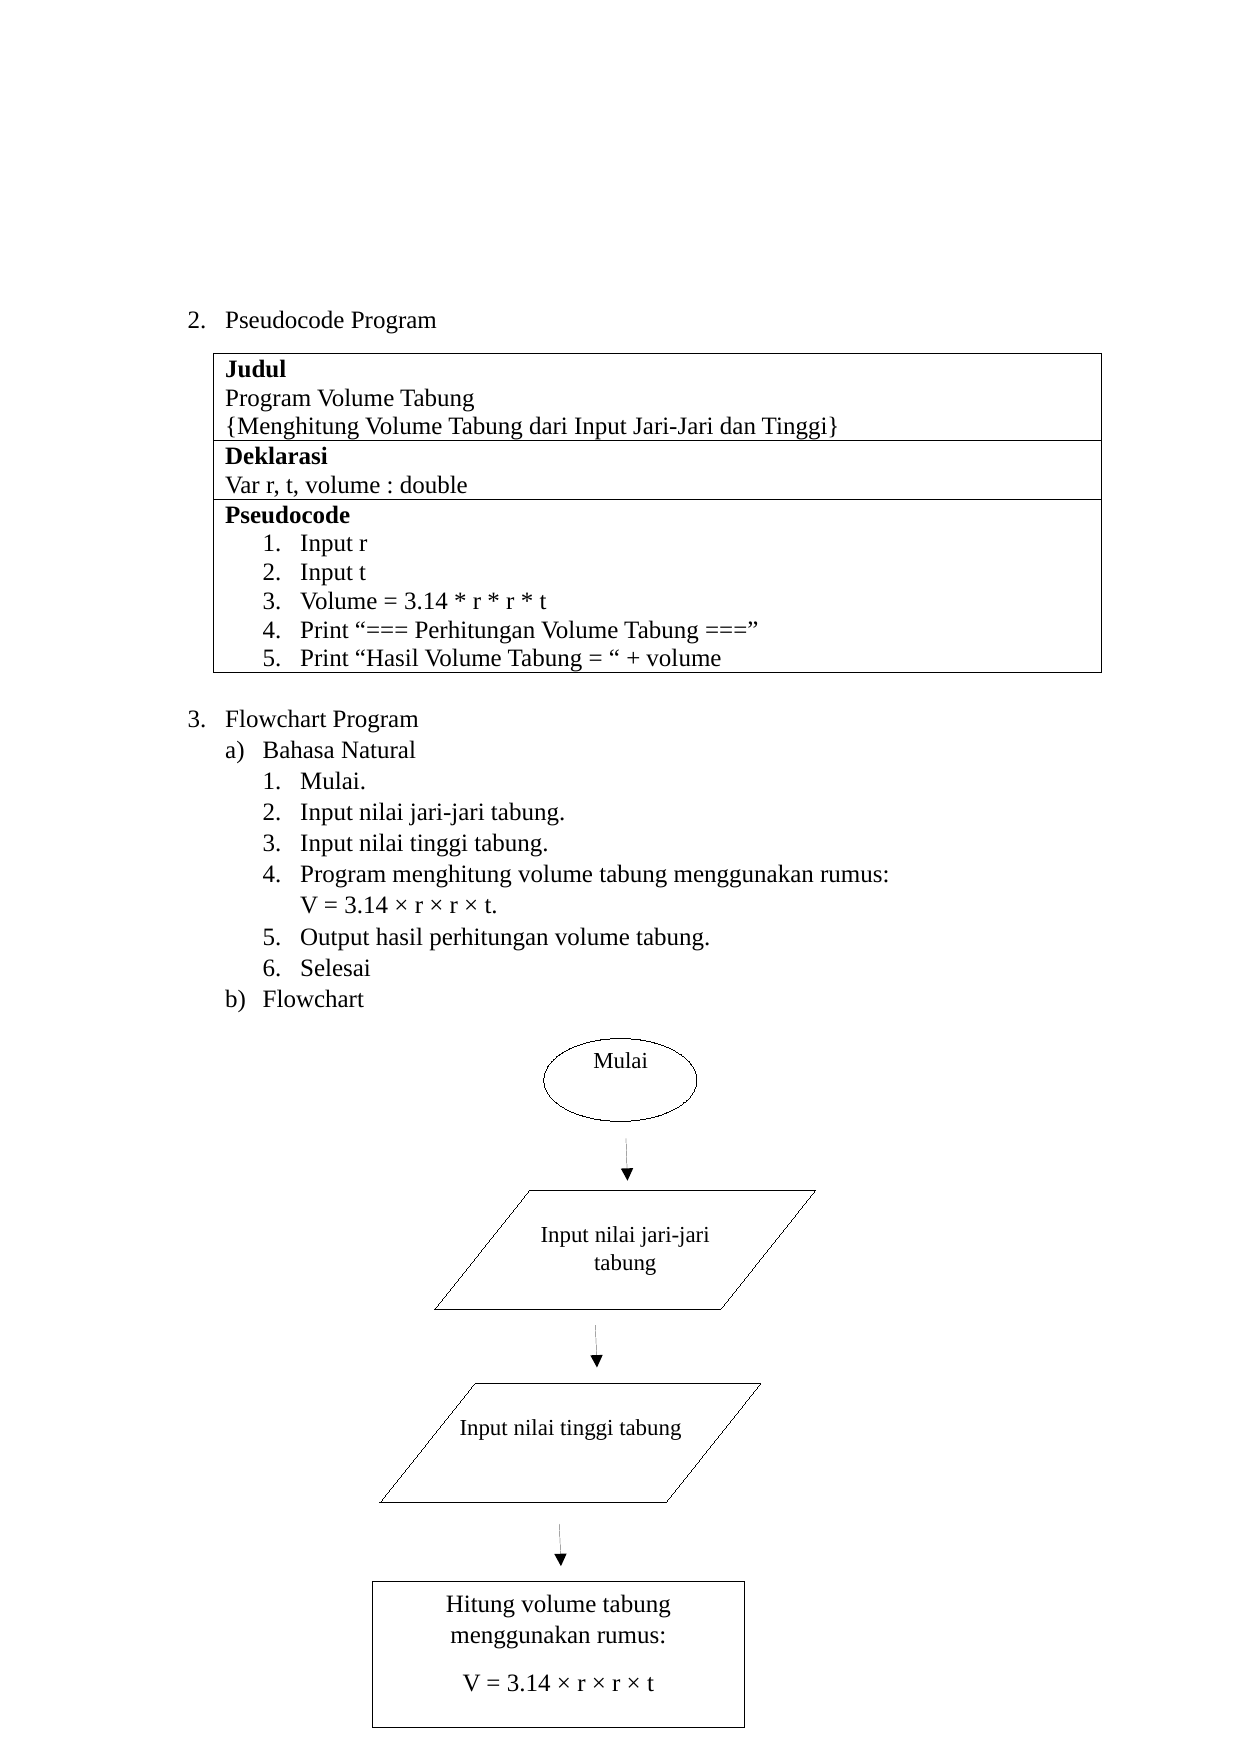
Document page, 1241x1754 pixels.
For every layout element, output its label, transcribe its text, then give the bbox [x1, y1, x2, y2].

list Selesai [262, 953, 1090, 981]
table_cell Deklarasi Var r, t, volume : double [214, 441, 1101, 499]
list V = 3.14 × r × r × t. [300, 891, 1090, 919]
list Flowchart Program [187, 704, 1090, 733]
list Pseudocode Program [187, 305, 1090, 334]
list Program menghitung volume tabung menggunakan rumus: [262, 859, 1090, 888]
list Bahasa Natural [225, 735, 1090, 764]
list Flowchart [225, 984, 1090, 1012]
list Output hasil perhitungan volume tabung. [262, 922, 1090, 950]
list Input nilai tinggi tabung. [262, 828, 1090, 857]
table_cell Pseudocode Input r Input t Volume = 3.14 * r * r * t Print “=== Perhitungan Volume Tabung ===” Print “Hasil Volume Tabung = “ + volume [214, 500, 1101, 672]
list Input nilai jari-jari tabung. [262, 797, 1090, 826]
table_header Judul Program Volume Tabung {Menghitung Volume Tabung dari Input Jari-Jari dan Tinggi} [214, 354, 1101, 440]
list Mulai. [262, 766, 1090, 795]
